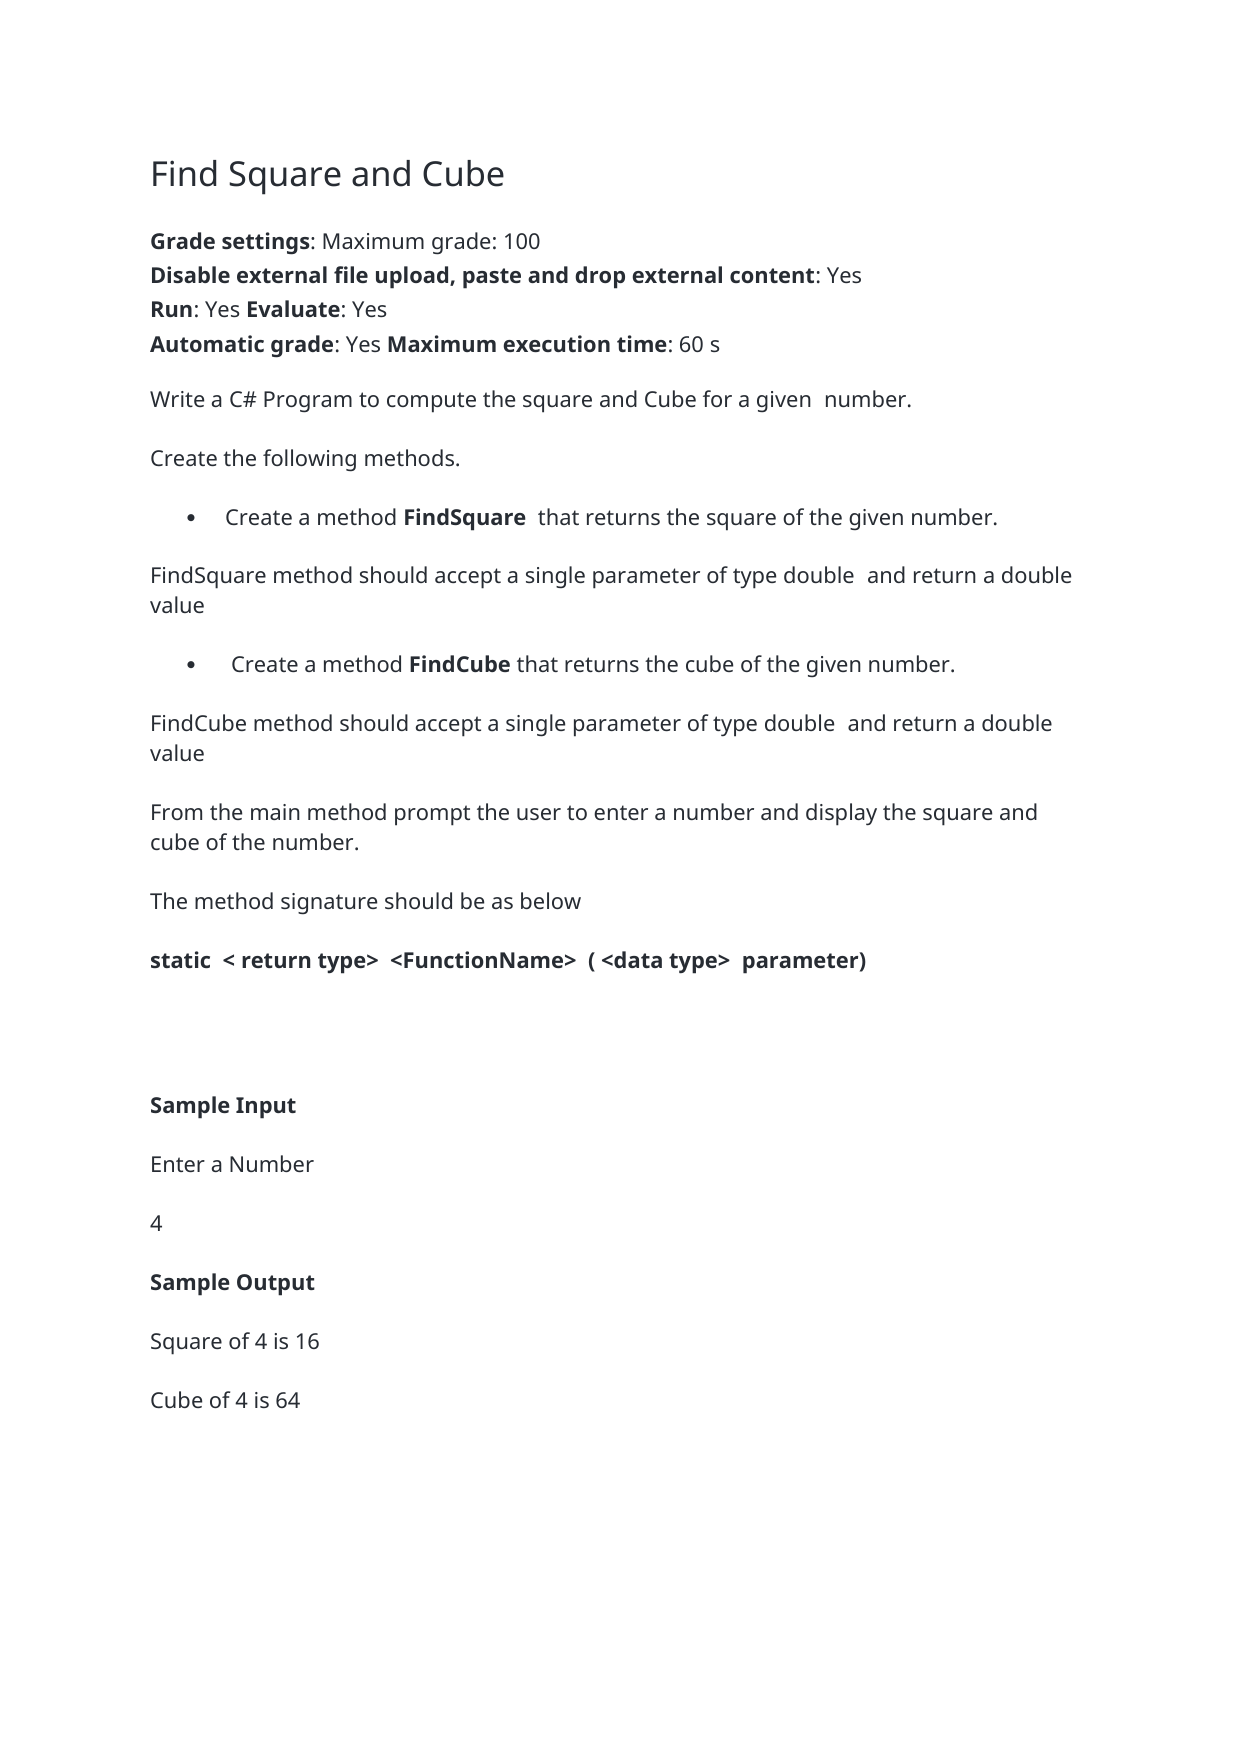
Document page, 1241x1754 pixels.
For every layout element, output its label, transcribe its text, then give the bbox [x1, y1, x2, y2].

text Sample Input [150, 1091, 1090, 1120]
text The method signature should be as below [150, 886, 1090, 915]
list Create a method FindCube that returns the cube of the given number. [187, 649, 1090, 679]
text Write a C# Program to compute the square and Cube for a given number. [150, 383, 1090, 413]
list Create a method FindSquare that returns the square of the given number. [187, 501, 1090, 531]
text FindSquare method should accept a single parameter of type double and return a double value [150, 560, 1090, 620]
subtitle Find Square and Cube [150, 150, 1090, 197]
text Square of 4 is 16 [150, 1326, 1090, 1356]
text 4 [150, 1208, 1090, 1238]
text Sample Output [150, 1267, 1090, 1297]
text Grade settings: Maximum grade: 100 Disable external file upload, paste and drop external content: Yes Run: Yes Evaluate: Yes Automatic grade: Yes Maximum execution time: 60 s [150, 226, 1090, 358]
text Create the following methods. [150, 442, 1090, 472]
text From the main method prompt the user to enter a number and display the square and cube of the number. [150, 797, 1090, 856]
text FindCube method should accept a single parameter of type double and return a double value [150, 708, 1090, 768]
text Enter a Number [150, 1149, 1090, 1179]
text static < return type> <FunctionName> ( <data type> parameter) [150, 944, 1090, 974]
text Cube of 4 is 64 [150, 1385, 1090, 1415]
